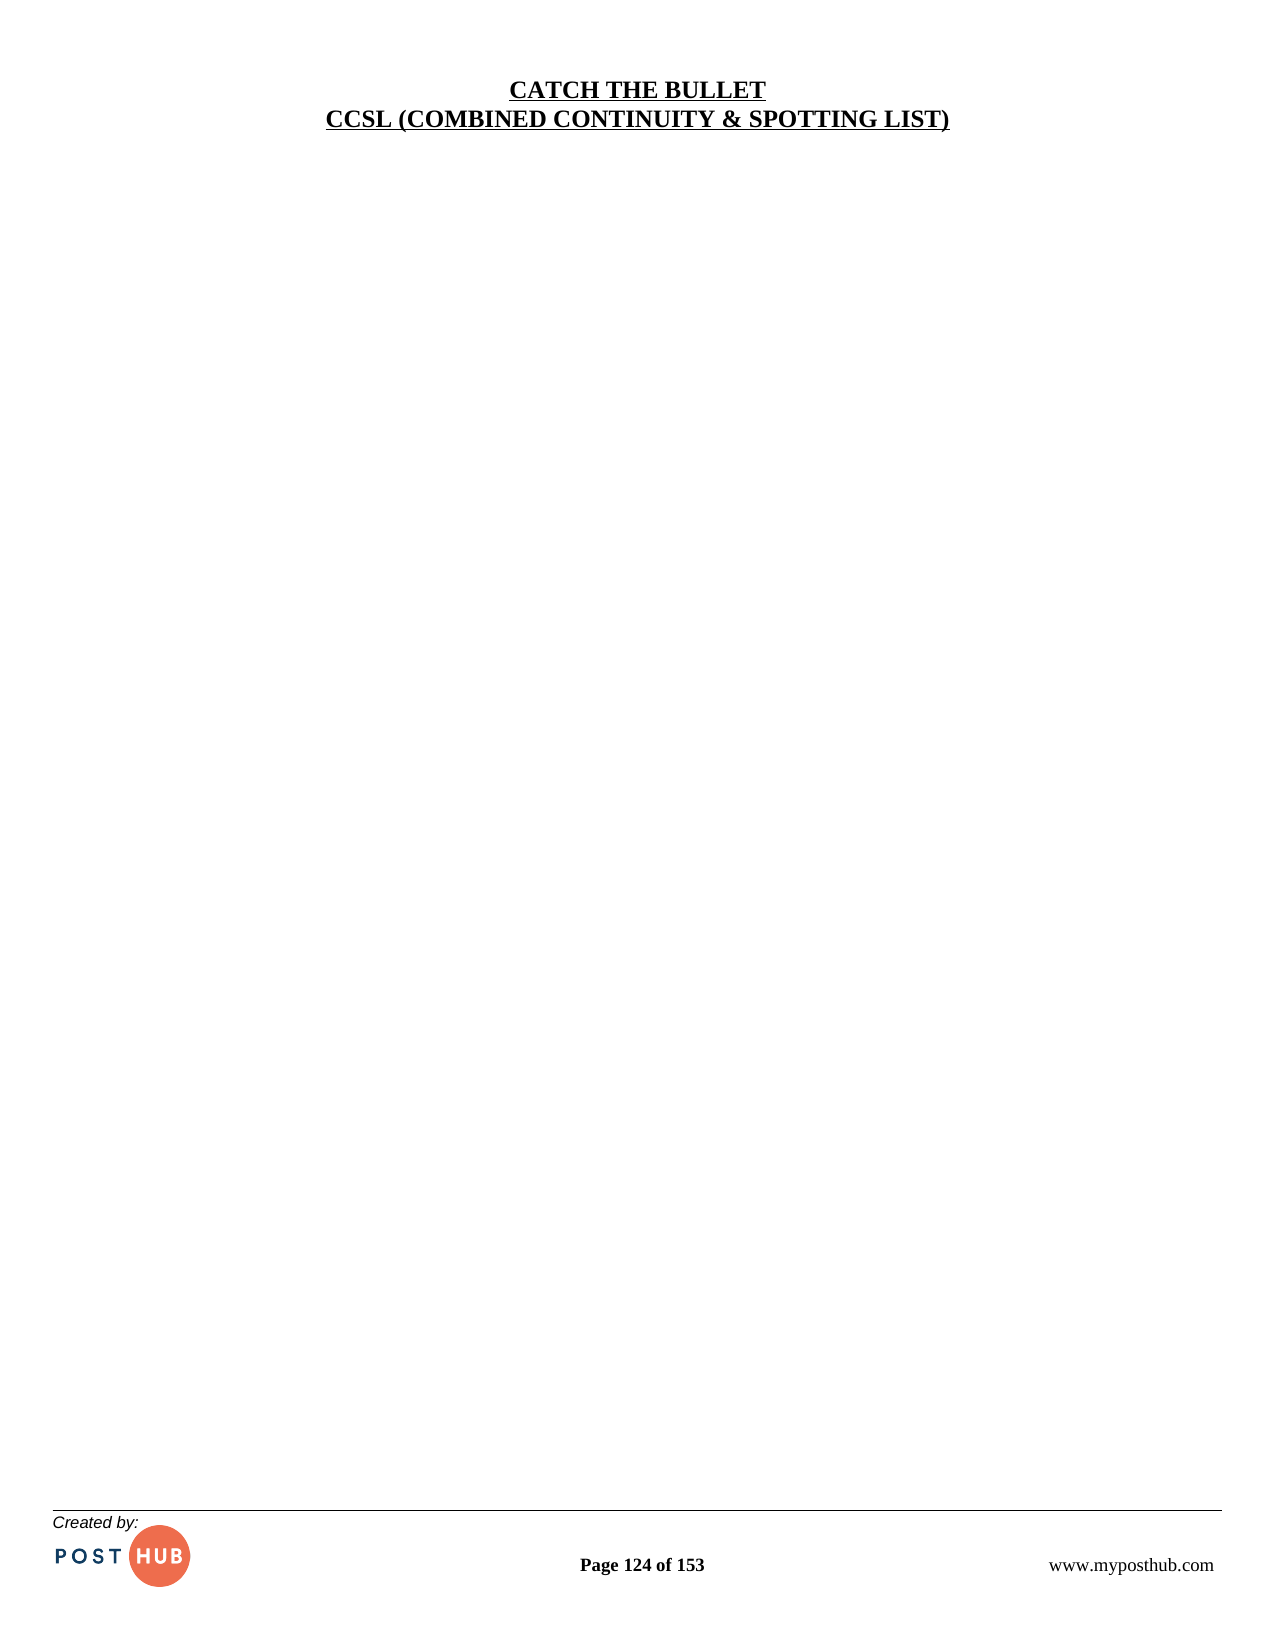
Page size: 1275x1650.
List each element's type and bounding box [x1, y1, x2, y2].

picture [55, 1525, 191, 1587]
